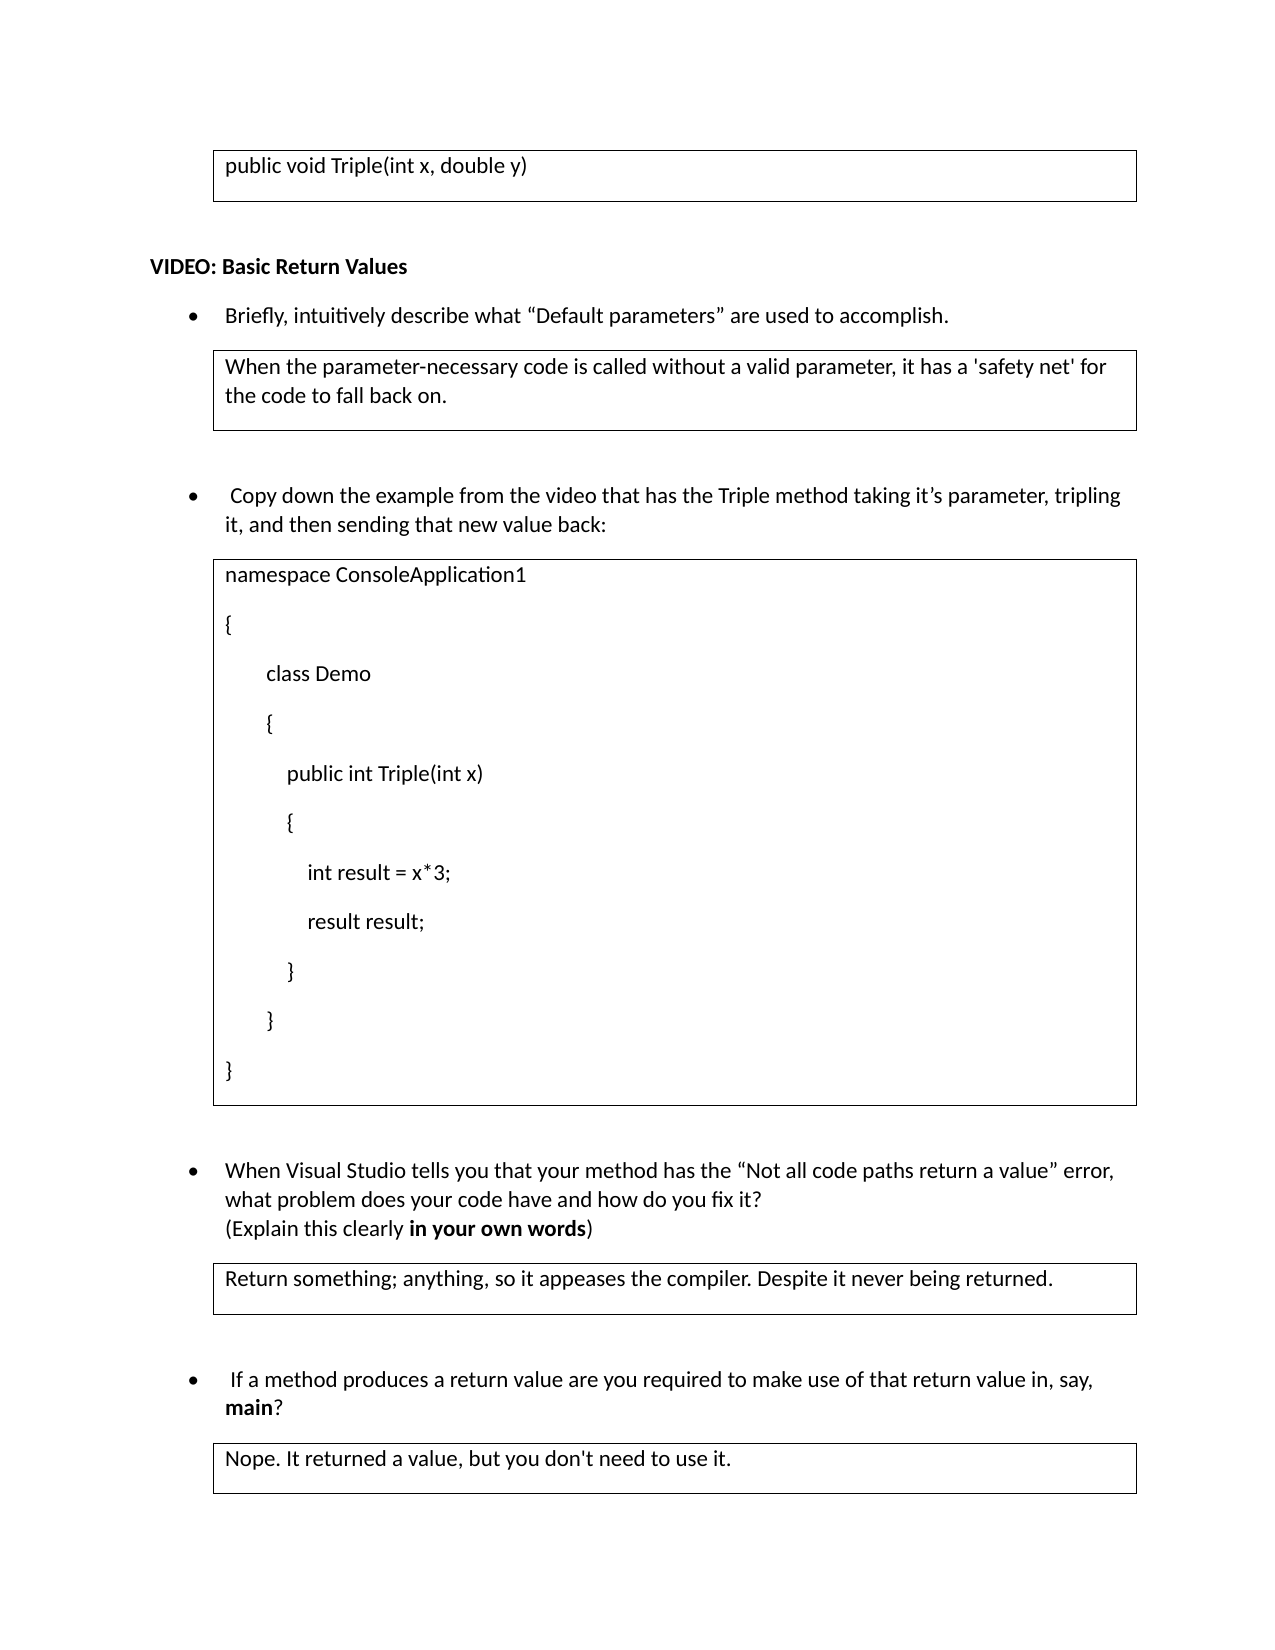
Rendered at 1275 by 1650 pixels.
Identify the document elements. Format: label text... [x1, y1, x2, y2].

table_header When the parameter-necessary code is called without a valid parameter, it has a 'safety net' for the code to fall back on. [214, 351, 1136, 430]
table_header Return something; anything, so it appeases the compiler. Despite it never being returned. [214, 1264, 1136, 1313]
list When Visual Studio tells you that your method has the “Not all code paths return a value” error, what problem does your code have and how do you fix it? (Explain this clearly in your own words) [187, 1156, 1125, 1242]
list Copy down the example from the video that has the Triple method taking it’s parameter, tripling it, and then sending that new value back: [187, 480, 1125, 538]
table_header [214, 151, 1136, 201]
text VIDEO: Basic Return Values [150, 251, 1125, 280]
table_header namespace ConsoleApplication1 { class Demo { public int Triple(int x) { int result = x*3; result result; } } } [214, 560, 1136, 1105]
list Briefly, intuitively describe what “Default parameters” are used to accomplish. [187, 301, 1125, 329]
table_header Nope. It returned a value, but you don't need to use it. [214, 1444, 1136, 1493]
list If a method produces a return value are you required to make use of that return value in, say, main? [187, 1364, 1125, 1422]
